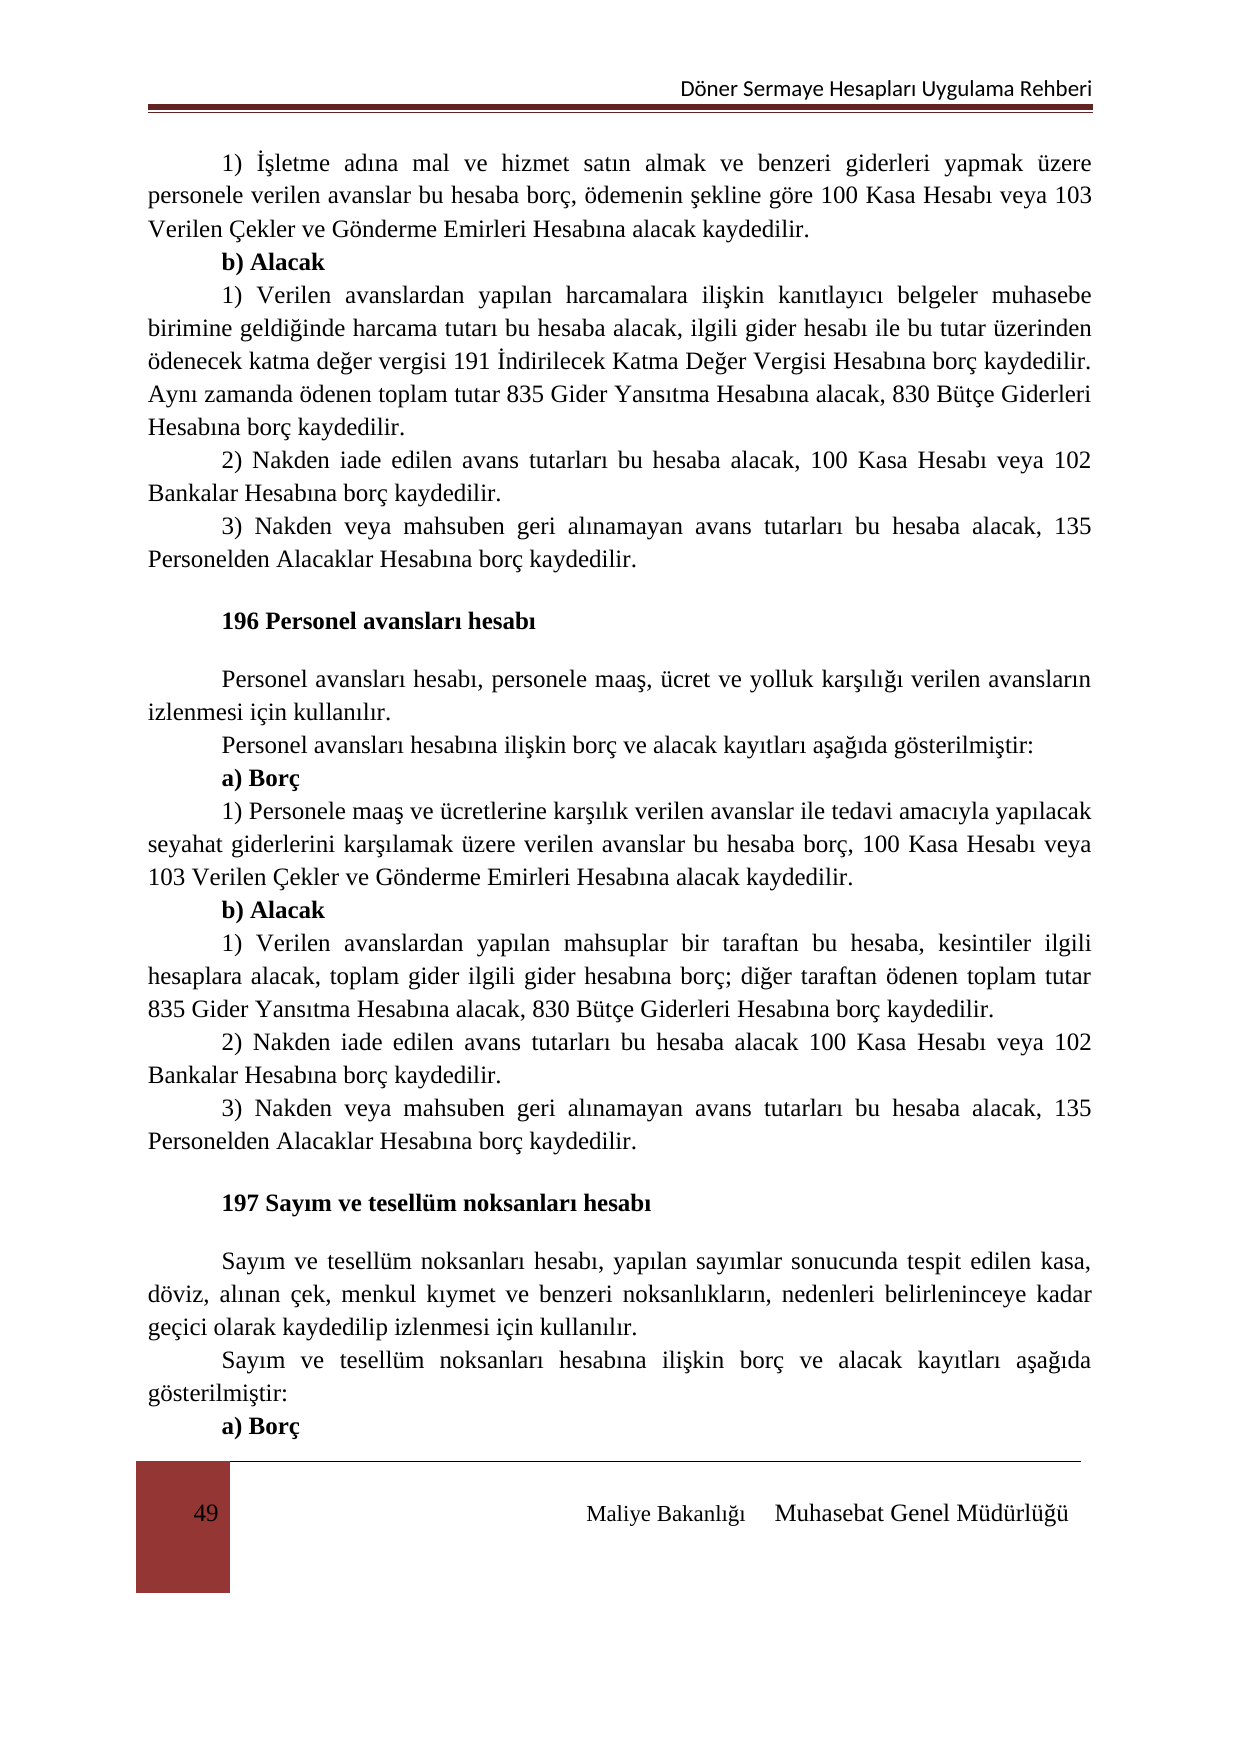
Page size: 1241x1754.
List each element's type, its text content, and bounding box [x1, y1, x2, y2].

text a) Borç [148, 1411, 1093, 1440]
text 2) Nakden iade edilen avans tutarları bu hesaba alacak 100 Kasa Hesabı veya 102 Bankalar Hesabına borç kaydedilir. [148, 1027, 1093, 1089]
text 1) Verilen avanslardan yapılan mahsuplar bir taraftan bu hesaba, kesintiler ilgili hesaplara alacak, toplam gider ilgili gider hesabına borç; diğer taraftan ödenen toplam tutar 835 Gider Yansıtma Hesabına alacak, 830 Bütçe Giderleri Hesabına borç kaydedilir. [148, 928, 1093, 1023]
text Personel avansları hesabı, personele maaş, ücret ve yolluk karşılığı verilen avansların izlenmesi için kullanılır. [148, 664, 1093, 726]
text 2) Nakden iade edilen avans tutarları bu hesaba alacak, 100 Kasa Hesabı veya 102 Bankalar Hesabına borç kaydedilir. [148, 445, 1093, 507]
text 1) Verilen avanslardan yapılan harcamalara ilişkin kanıtlayıcı belgeler muhasebe birimine geldiğinde harcama tutarı bu hesaba alacak, ilgili gider hesabı ile bu tutar üzerinden ödenecek katma değer vergisi 191 İndirilecek Katma Değer Vergisi Hesabına borç kaydedilir. Aynı zamanda ödenen toplam tutar 835 Gider Yansıtma Hesabına alacak, 830 Bütçe Giderleri Hesabına borç kaydedilir. [148, 280, 1093, 441]
text b) Alacak [148, 247, 1093, 275]
text Sayım ve tesellüm noksanları hesabı, yapılan sayımlar sonucunda tespit edilen kasa, döviz, alınan çek, menkul kıymet ve benzeri noksanlıkların, nedenleri belirleninceye kadar geçici olarak kaydedilip izlenmesi için kullanılır. [148, 1246, 1093, 1341]
text 3) Nakden veya mahsuben geri alınamayan avans tutarları bu hesaba alacak, 135 Personelden Alacaklar Hesabına borç kaydedilir. [148, 511, 1093, 573]
text b) Alacak [148, 895, 1093, 924]
text 1) Personele maaş ve ücretlerine karşılık verilen avanslar ile tedavi amacıyla yapılacak seyahat giderlerini karşılamak üzere verilen avanslar bu hesaba borç, 100 Kasa Hesabı veya 103 Verilen Çekler ve Gönderme Emirleri Hesabına alacak kaydedilir. [148, 796, 1093, 891]
subtitle 197 Sayım ve tesellüm noksanları hesabı [148, 1188, 1093, 1217]
text Sayım ve tesellüm noksanları hesabına ilişkin borç ve alacak kayıtları aşağıda gösterilmiştir: [148, 1345, 1093, 1407]
text a) Borç [148, 763, 1093, 792]
text 1) İşletme adına mal ve hizmet satın almak ve benzeri giderleri yapmak üzere personele verilen avanslar bu hesaba borç, ödemenin şekline göre 100 Kasa Hesabı veya 103 Verilen Çekler ve Gönderme Emirleri Hesabına alacak kaydedilir. [148, 148, 1093, 242]
subtitle 196 Personel avansları hesabı [148, 606, 1093, 635]
text Personel avansları hesabına ilişkin borç ve alacak kayıtları aşağıda gösterilmiştir: [148, 730, 1093, 759]
text 3) Nakden veya mahsuben geri alınamayan avans tutarları bu hesaba alacak, 135 Personelden Alacaklar Hesabına borç kaydedilir. [148, 1093, 1093, 1155]
